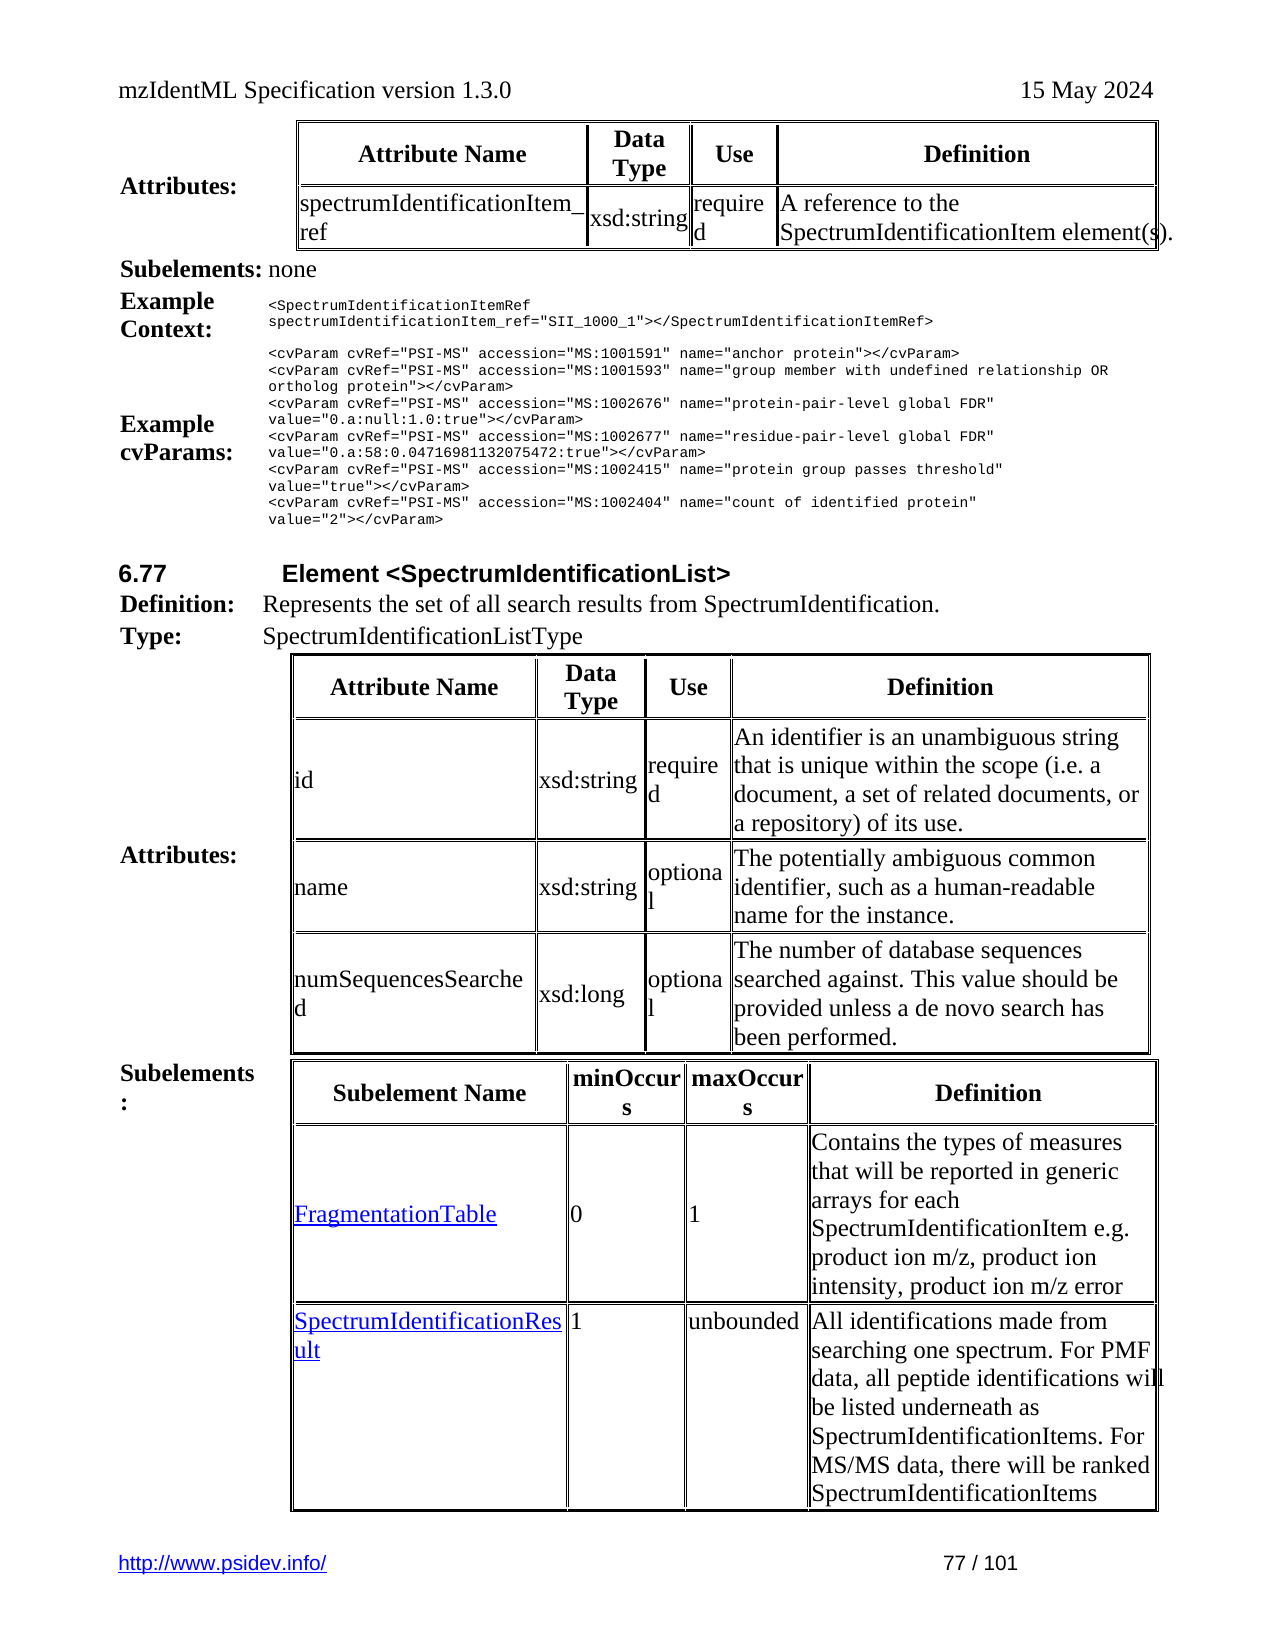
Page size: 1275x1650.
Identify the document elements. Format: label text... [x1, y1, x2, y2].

table_header Represents the set of all search results from SpectrumIdentification. [261, 588, 1157, 619]
table_cell [261, 1057, 1157, 1514]
table_header Definition: [118, 588, 261, 619]
table_cell Subelements: [118, 1057, 261, 1514]
table_cell <cvParam cvRef="PSI-MS" accession="MS:1001591" name="anchor protein"></cvParam> <cvParam cvRef="PSI-MS" accession="MS:1001593" name="group member with undefined relationship OR ortholog protein"></cvParam> <cvParam cvRef="PSI-MS" accession="MS:1002676" name="protein-pair-level global FDR" value="0.a:null:1.0:true"></cvParam> <cvParam cvRef="PSI-MS" accession="MS:1002677" name="residue-pair-level global FDR" value="0.a:58:0.04716981132075472:true"></cvParam> <cvParam cvRef="PSI-MS" accession="MS:1002415" name="protein group passes threshold" value="true"></cvParam> <cvParam cvRef="PSI-MS" accession="MS:1002404" name="count of identified protein" value="2"></cvParam> [266, 345, 1157, 530]
table_cell SpectrumIdentificationListType [261, 620, 1157, 651]
table_cell Subelements: [118, 252, 266, 284]
table_cell [266, 118, 1157, 252]
subtitle Element <SpectrumIdentificationList> [118, 559, 1157, 588]
table_cell [261, 651, 1157, 1057]
table_cell Attributes: [118, 118, 266, 252]
table_cell Example cvParams: [118, 345, 266, 530]
table_cell <SpectrumIdentificationItemRef spectrumIdentificationItem_ref="SII_1000_1"></SpectrumIdentificationItemRef> [266, 284, 1157, 345]
table_cell Type: [118, 620, 261, 651]
table_cell none [266, 252, 1157, 284]
table_cell Example Context: [118, 284, 266, 345]
table_cell Attributes: [118, 651, 261, 1057]
